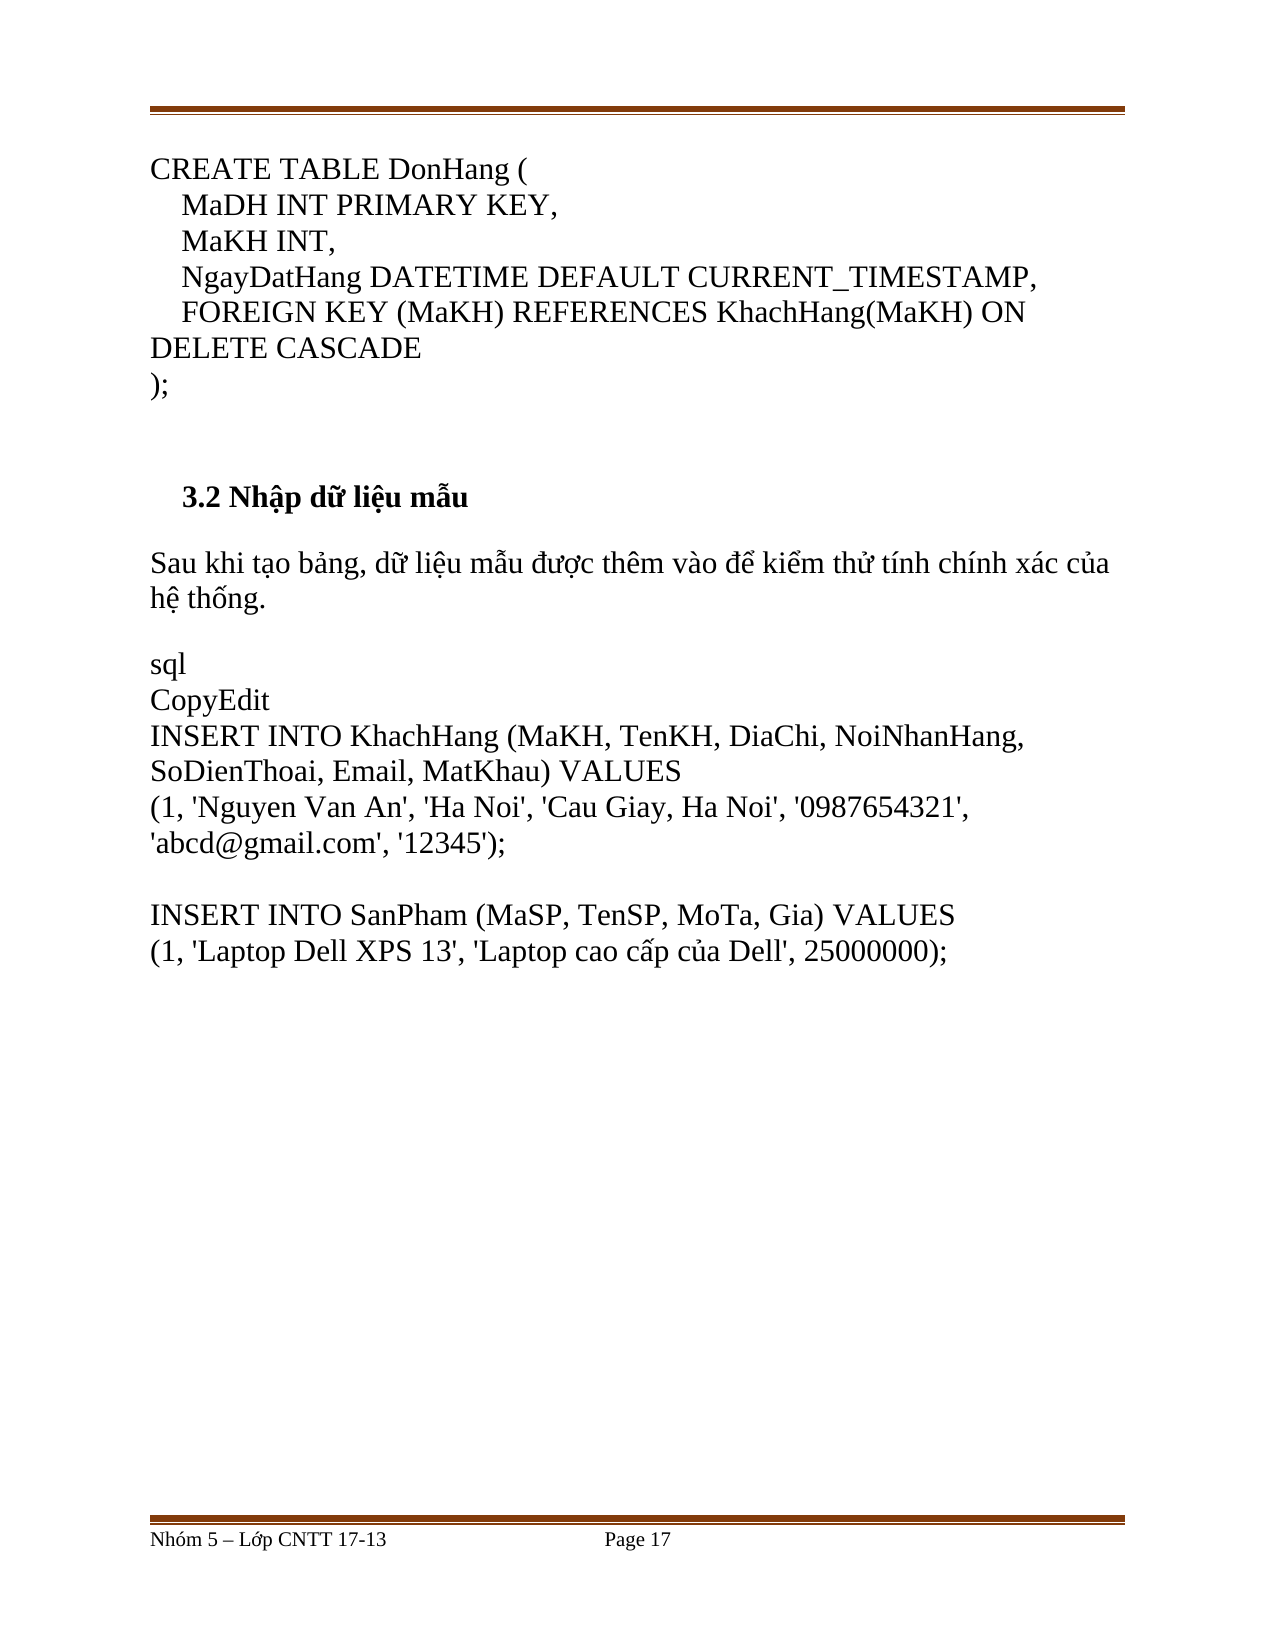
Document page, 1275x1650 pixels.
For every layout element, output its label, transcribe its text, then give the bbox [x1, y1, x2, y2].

text MaDH INT PRIMARY KEY, [150, 186, 1125, 222]
text (1, 'Laptop Dell XPS 13', 'Laptop cao cấp của Dell', 25000000); [150, 932, 1125, 968]
text INSERT INTO KhachHang (MaKH, TenKH, DiaChi, NoiNhanHang, SoDienThoai, Email, MatKhau) VALUES [150, 717, 1125, 789]
subtitle 3.2 Nhập dữ liệu mẫu [182, 479, 1125, 515]
text Sau khi tạo bảng, dữ liệu mẫu được thêm vào để kiểm thử tính chính xác của hệ thống. [150, 544, 1125, 616]
text ); [150, 366, 1125, 402]
text (1, 'Nguyen Van An', 'Ha Noi', 'Cau Giay, Ha Noi', '0987654321', 'abcd@gmail.com', '12345'); [150, 789, 1125, 861]
text CREATE TABLE DonHang ( [150, 150, 1125, 186]
text NgayDatHang DATETIME DEFAULT CURRENT_TIMESTAMP, [150, 258, 1125, 294]
text sql [150, 645, 1125, 681]
text FOREIGN KEY (MaKH) REFERENCES KhachHang(MaKH) ON DELETE CASCADE [150, 294, 1125, 366]
text INSERT INTO SanPham (MaSP, TenSP, MoTa, Gia) VALUES [150, 896, 1125, 932]
text MaKH INT, [150, 222, 1125, 258]
text CopyEdit [150, 681, 1125, 717]
